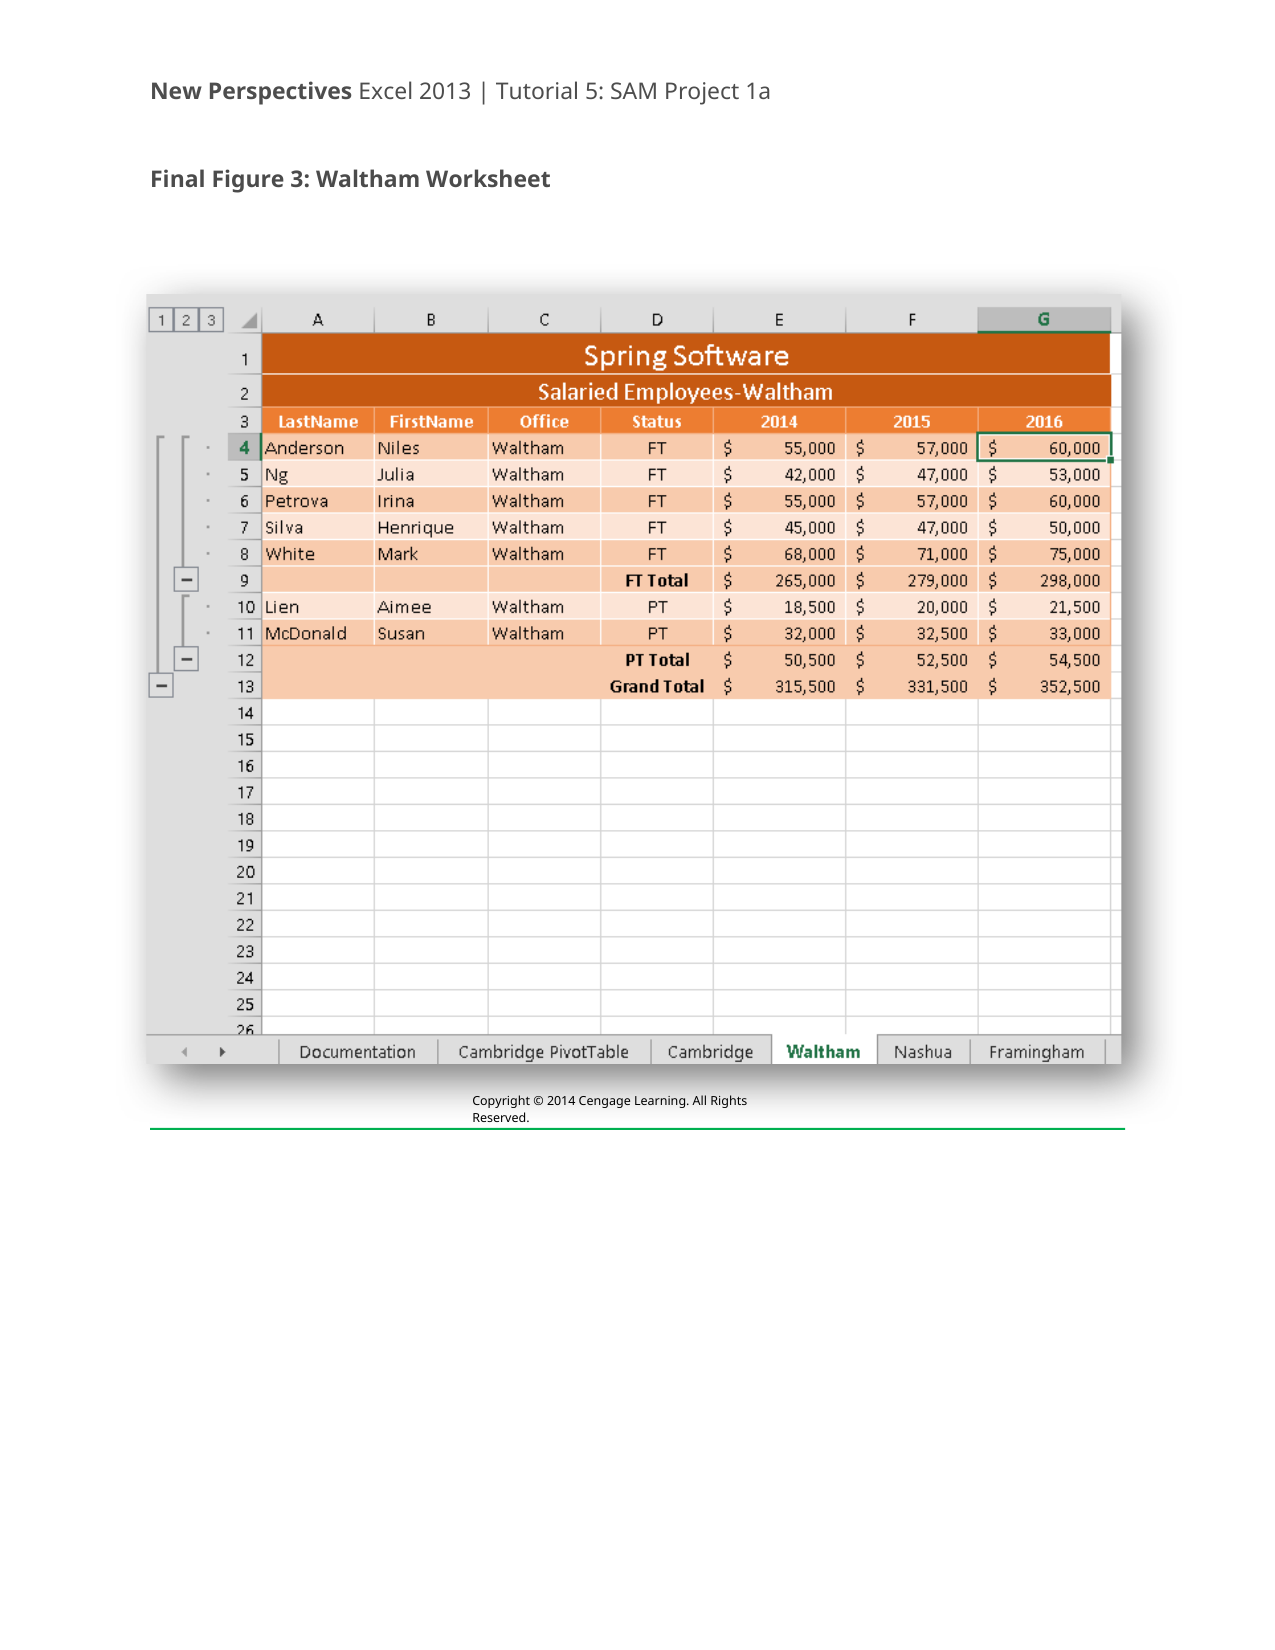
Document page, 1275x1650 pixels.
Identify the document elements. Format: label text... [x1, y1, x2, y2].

subtitle Final Figure 3: Waltham Worksheet [150, 162, 1125, 194]
